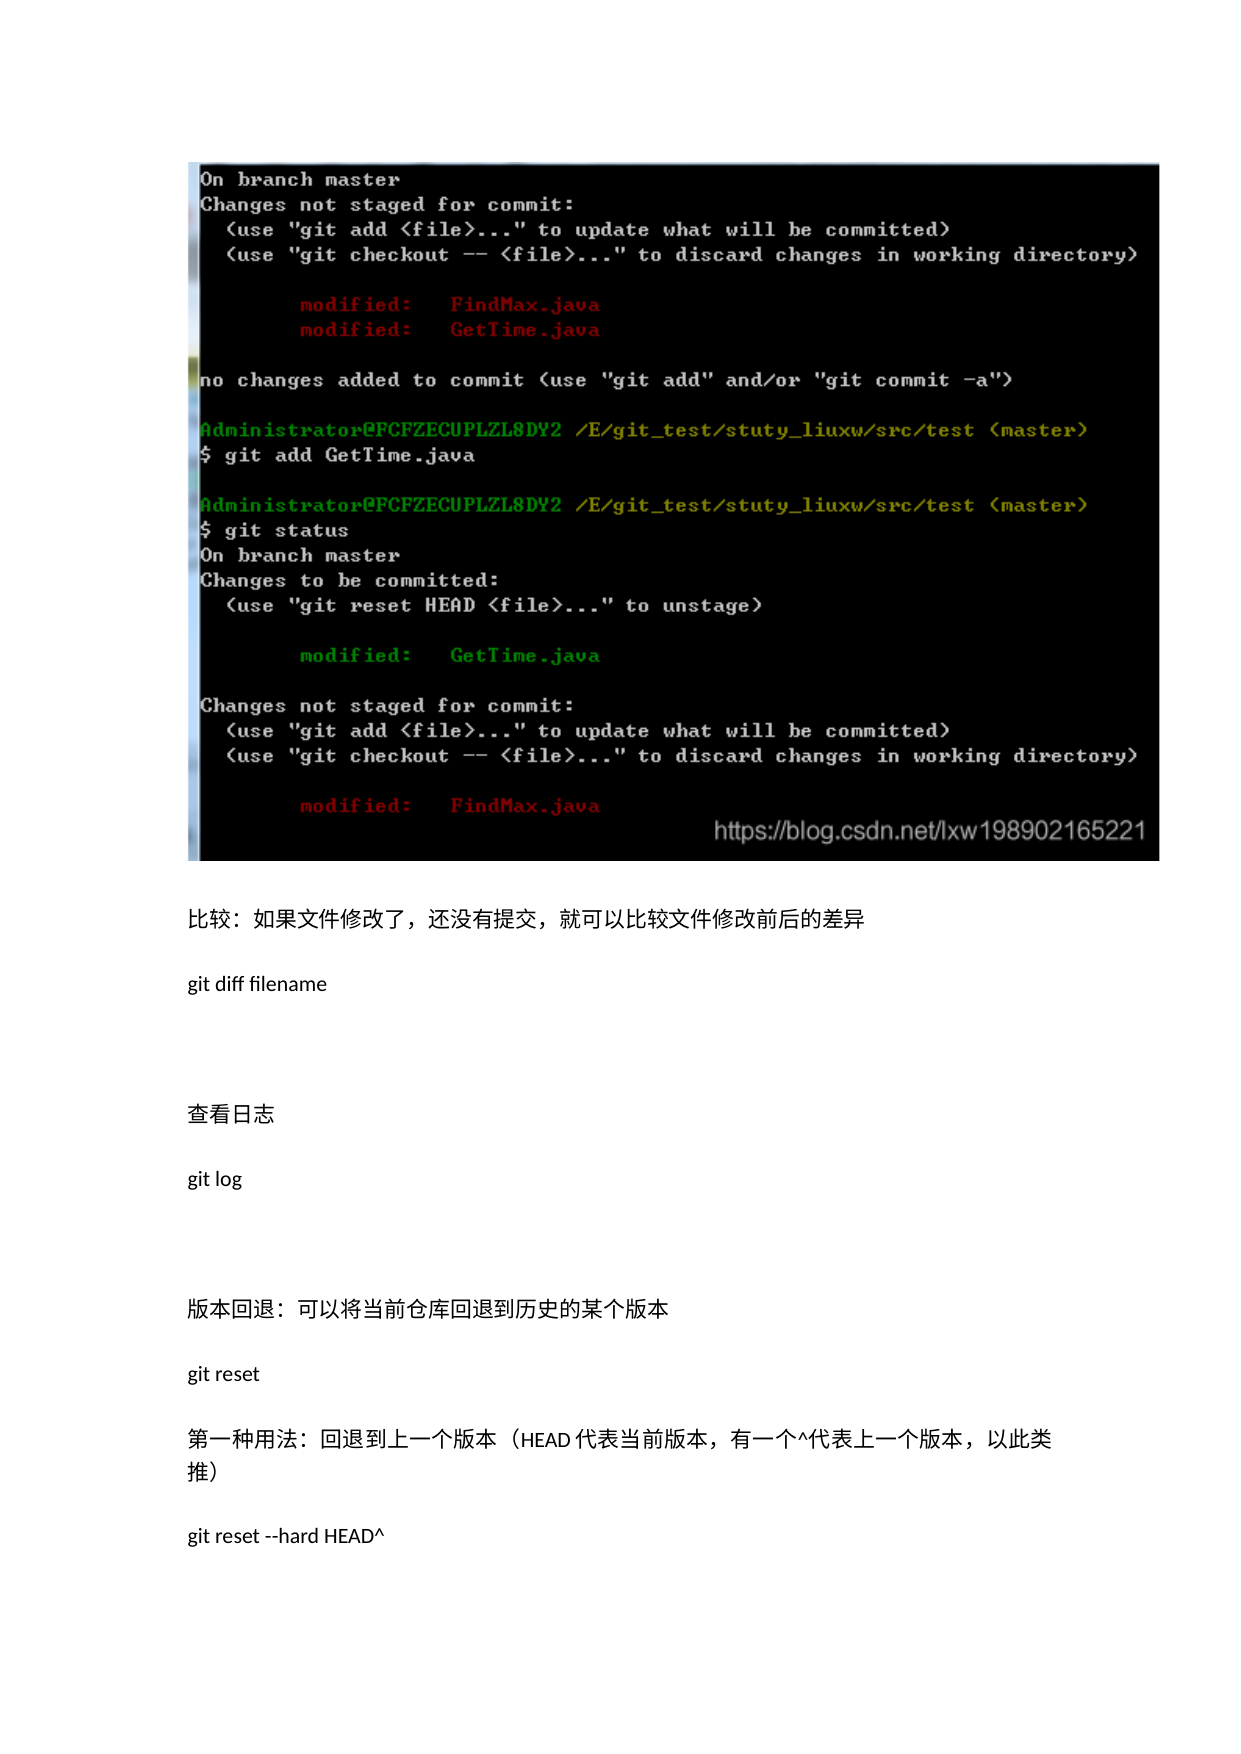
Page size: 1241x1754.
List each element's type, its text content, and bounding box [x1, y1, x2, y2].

text 第一种用法：回退到上一个版本（HEAD代表当前版本，有一个^代表上一个版本，以此类推） [187, 1422, 1053, 1487]
text git reset [187, 1357, 1053, 1389]
picture [187, 162, 1160, 861]
text git log [187, 1162, 1053, 1194]
text 版本回退：可以将当前仓库回退到历史的某个版本 [187, 1292, 1053, 1324]
text git diff filename [187, 967, 1053, 999]
text 比较：如果文件修改了，还没有提交，就可以比较文件修改前后的差异 [187, 902, 1053, 934]
text 查看日志 [187, 1097, 1053, 1129]
text git reset --hard HEAD^ [187, 1519, 1053, 1552]
